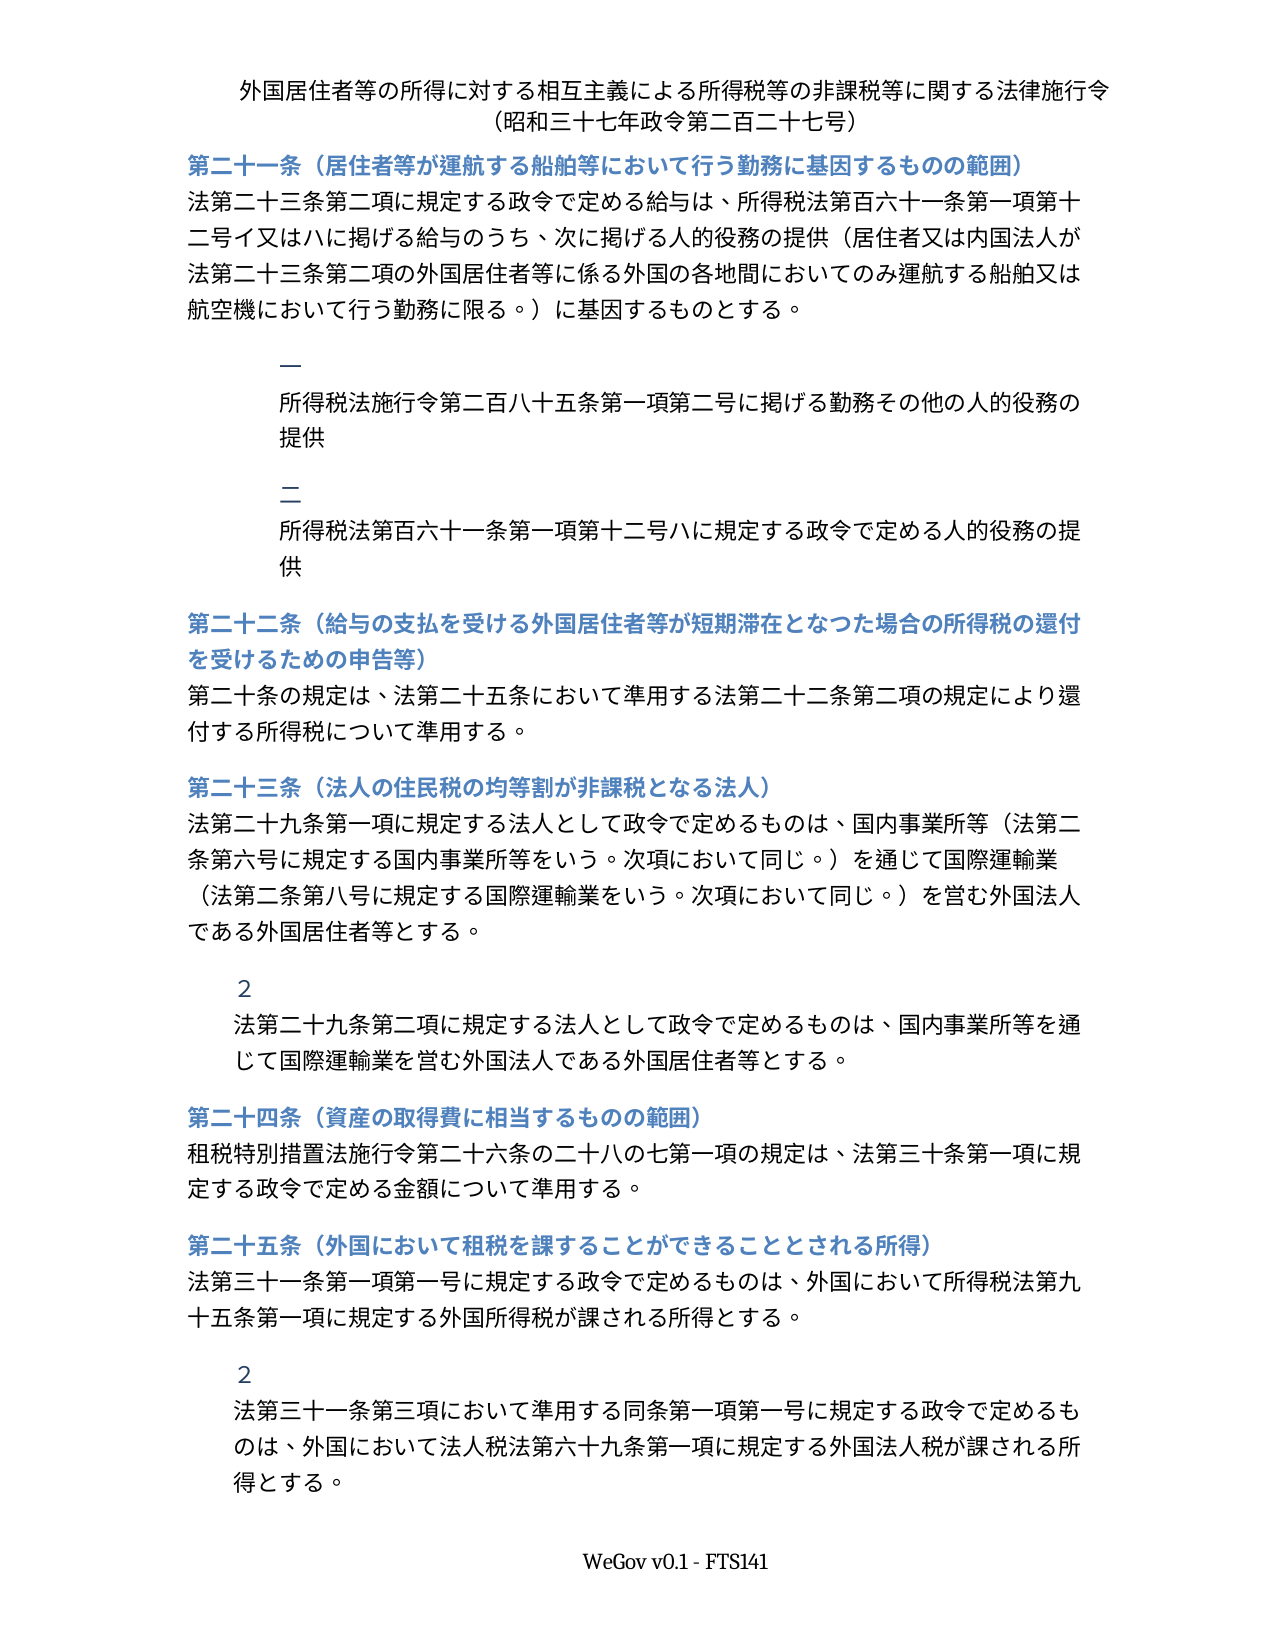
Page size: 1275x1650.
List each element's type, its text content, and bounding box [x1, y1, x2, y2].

subtitle ２ [233, 973, 1087, 1004]
subtitle 第二十四条（資産の取得費に相当するものの範囲） [187, 1102, 1087, 1133]
text 法第二十九条第一項に規定する法人として政令で定めるものは、国内事業所等（法第二条第六号に規定する国内事業所等をいう。次項において同じ。）を通じて国際運輸業（法第二条第八号に規定する国際運輸業をいう。次項において同じ。）を営む外国法人である外国居住者等とする。 [187, 808, 1087, 947]
subtitle 第二十一条（居住者等が運航する船舶等において行う勤務に基因するものの範囲） [187, 150, 1087, 181]
subtitle 二 [279, 479, 1087, 510]
text 法第三十一条第一項第一号に規定する政令で定めるものは、外国において所得税法第九十五条第一項に規定する外国所得税が課される所得とする。 [187, 1266, 1087, 1333]
subtitle 第二十五条（外国において租税を課することができることとされる所得） [187, 1230, 1087, 1261]
text 法第二十九条第二項に規定する法人として政令で定めるものは、国内事業所等を通じて国際運輸業を営む外国法人である外国居住者等とする。 [233, 1009, 1087, 1076]
text 法第三十一条第三項において準用する同条第一項第一号に規定する政令で定めるものは、外国において法人税法第六十九条第一項に規定する外国法人税が課される所得とする。 [233, 1395, 1087, 1498]
text 第二十条の規定は、法第二十五条において準用する法第二十二条第二項の規定により還付する所得税について準用する。 [187, 680, 1087, 747]
text 法第二十三条第二項に規定する政令で定める給与は、所得税法第百六十一条第一項第十二号イ又はハに掲げる給与のうち、次に掲げる人的役務の提供（居住者又は内国法人が法第二十三条第二項の外国居住者等に係る外国の各地間においてのみ運航する船舶又は航空機において行う勤務に限る。）に基因するものとする。 [187, 186, 1087, 325]
text 租税特別措置法施行令第二十六条の二十八の七第一項の規定は、法第三十条第一項に規定する政令で定める金額について準用する。 [187, 1137, 1087, 1205]
subtitle 第二十二条（給与の支払を受ける外国居住者等が短期滞在となつた場合の所得税の還付を受けるための申告等） [187, 608, 1087, 675]
text 所得税法施行令第二百八十五条第一項第二号に掲げる勤務その他の人的役務の提供 [279, 386, 1087, 454]
subtitle ２ [233, 1359, 1087, 1390]
subtitle 一 [279, 351, 1087, 382]
subtitle 第二十三条（法人の住民税の均等割が非課税となる法人） [187, 772, 1087, 804]
text 所得税法第百六十一条第一項第十二号ハに規定する政令で定める人的役務の提供 [279, 515, 1087, 582]
